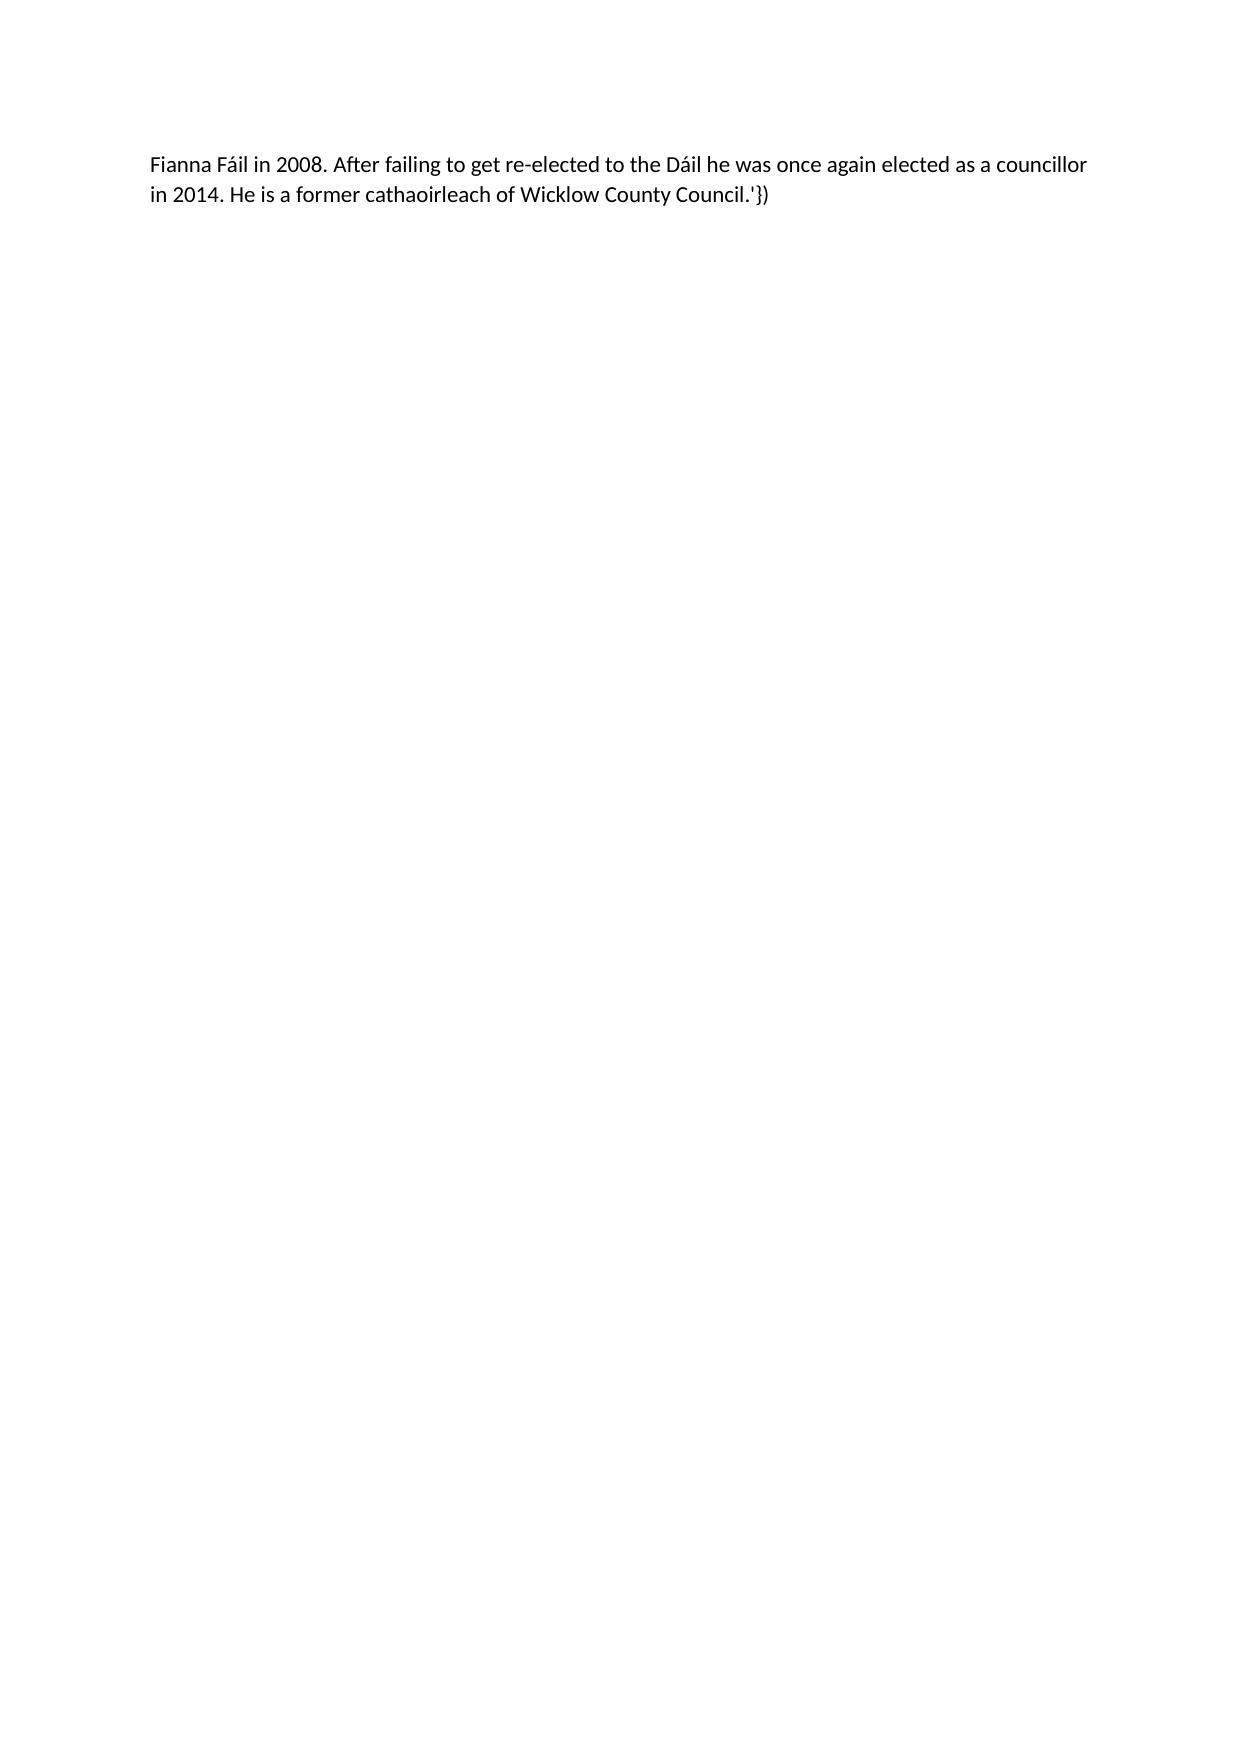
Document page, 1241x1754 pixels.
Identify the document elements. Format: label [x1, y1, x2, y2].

text [150, 150, 1090, 208]
